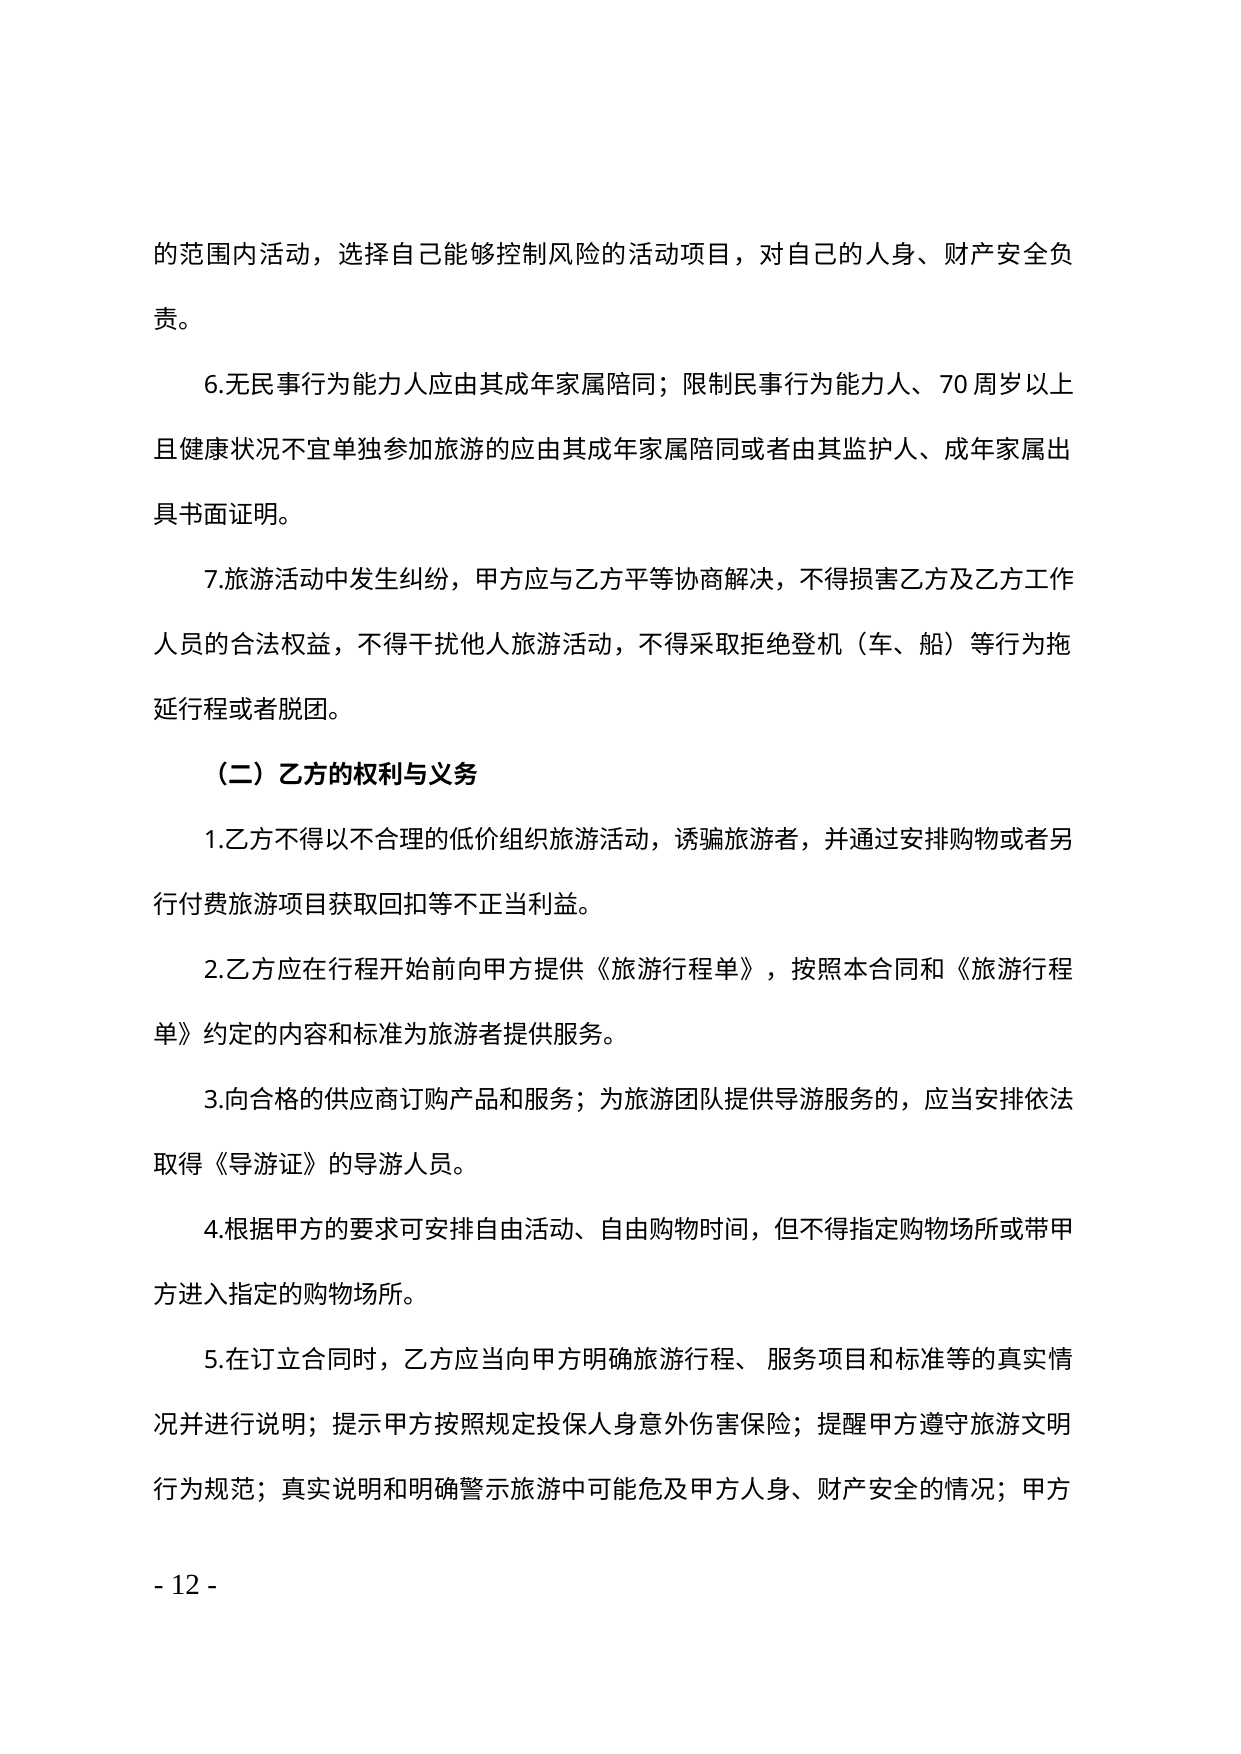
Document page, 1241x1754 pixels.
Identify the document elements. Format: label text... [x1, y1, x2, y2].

text 7.旅游活动中发生纠纷，甲方应与乙方平等协商解决，不得损害乙方及乙方工作人员的合法权益，不得干扰他人旅游活动，不得采取拒绝登机（车、船）等行为拖延行程或者脱团。 [153, 546, 1075, 741]
text 6.无民事行为能力人应由其成年家属陪同；限制民事行为能力人、70周岁以上且健康状况不宜单独参加旅游的应由其成年家属陪同或者由其监护人、成年家属出具书面证明。 [153, 351, 1075, 546]
text 4.根据甲方的要求可安排自由活动、自由购物时间，但不得指定购物场所或带甲方进入指定的购物场所。 [153, 1196, 1075, 1326]
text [153, 221, 1075, 351]
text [153, 1326, 1075, 1521]
text 3.向合格的供应商订购产品和服务；为旅游团队提供导游服务的，应当安排依法取得《导游证》的导游人员。 [153, 1066, 1075, 1196]
text 2.乙方应在行程开始前向甲方提供《旅游行程单》，按照本合同和《旅游行程单》约定的内容和标准为旅游者提供服务。 [153, 936, 1075, 1066]
text （二）乙方的权利与义务 [153, 741, 1075, 806]
text 1.乙方不得以不合理的低价组织旅游活动，诱骗旅游者，并通过安排购物或者另行付费旅游项目获取回扣等不正当利益。 [153, 806, 1075, 936]
